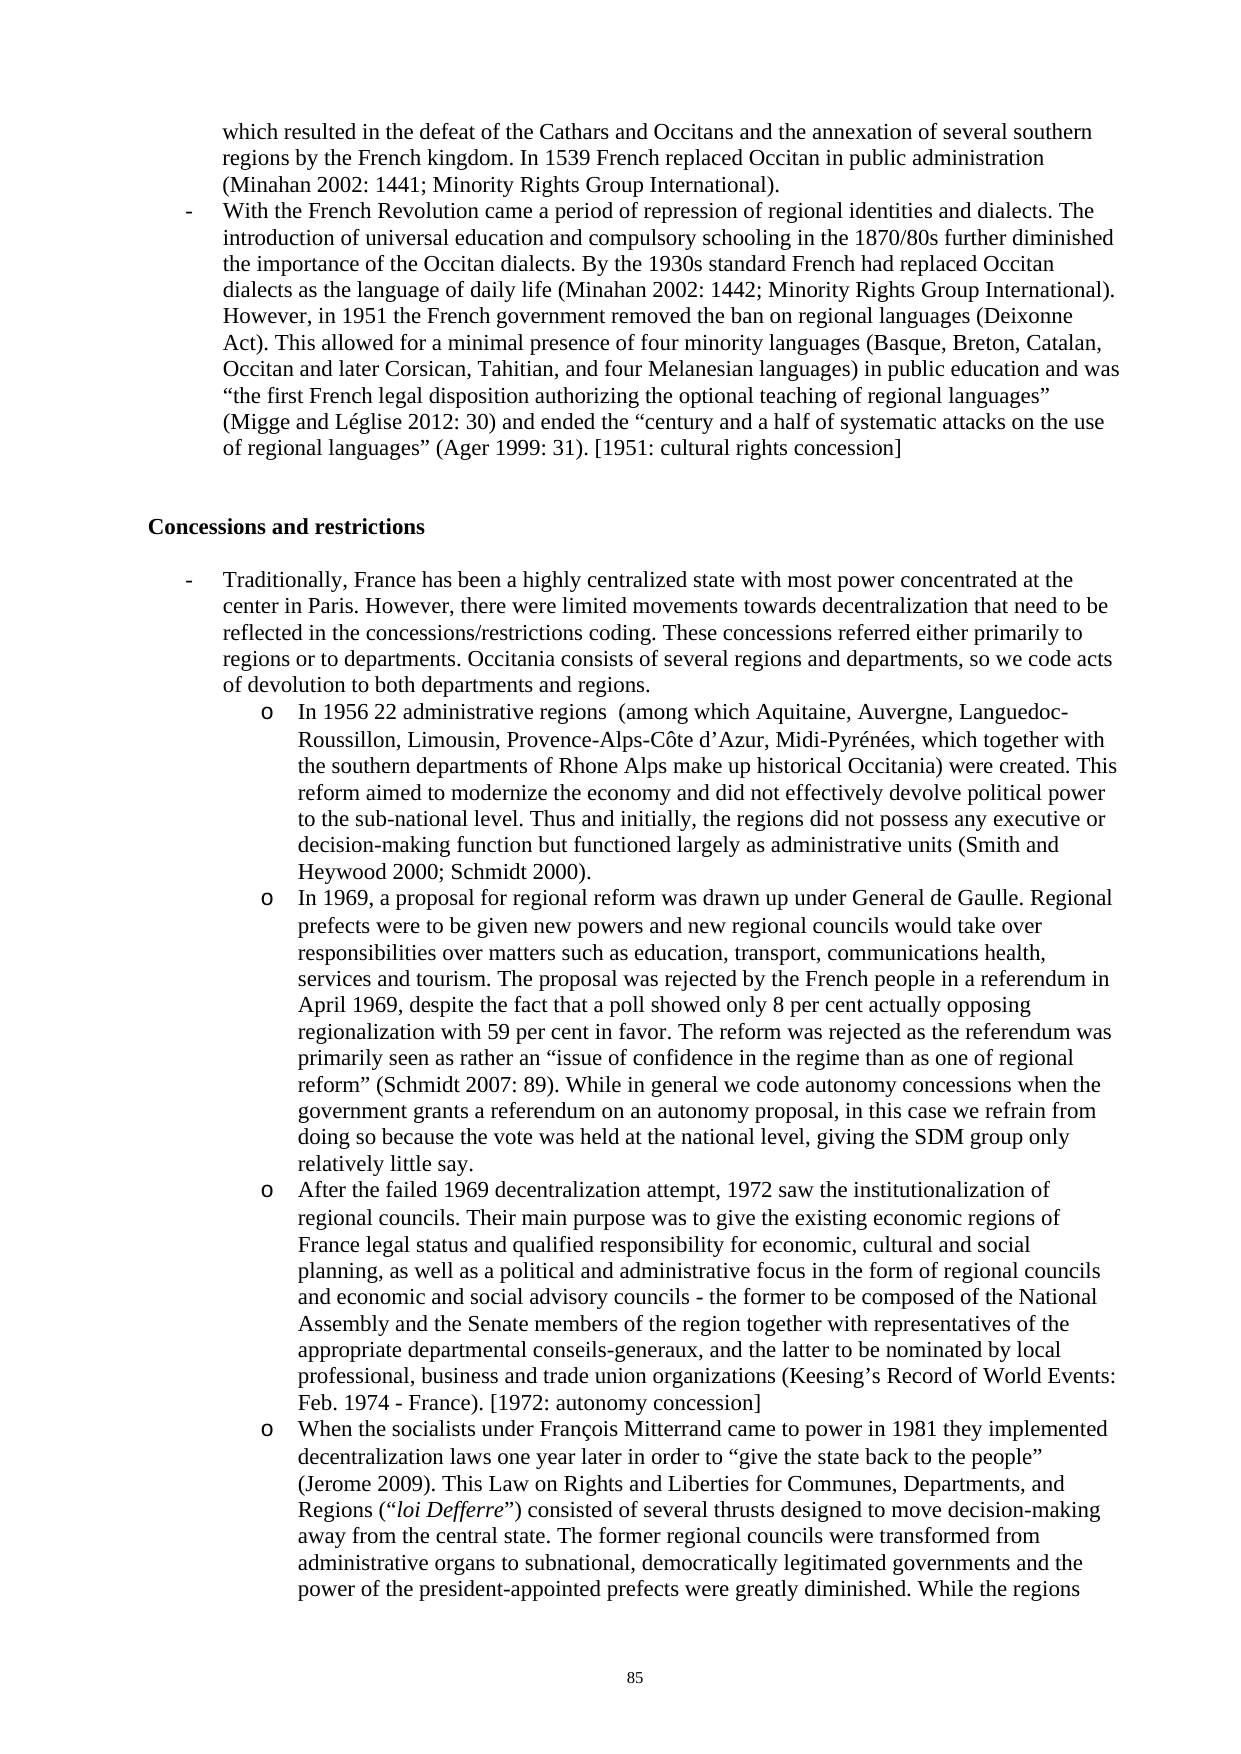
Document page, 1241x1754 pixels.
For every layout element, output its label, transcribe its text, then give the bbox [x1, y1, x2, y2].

list In 1969, a proposal for regional reform was drawn up under General de Gaulle. Regional prefects were to be given new powers and new regional councils would take over responsibilities over matters such as education, transport, communications health, services and tourism. The proposal was rejected by the French people in a referendum in April 1969, despite the fact that a poll showed only 8 per cent actually opposing regionalization with 59 per cent in favor. The reform was rejected as the referendum was primarily seen as rather an “issue of confidence in the regime than as one of regional reform” (Schmidt 2007: 89). While in general we code autonomy concessions when the government grants a referendum on an autonomy proposal, in this case we refrain from doing so because the vote was held at the national level, giving the SDM group only relatively little say. [260, 884, 1122, 1176]
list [185, 118, 1122, 197]
list After the failed 1969 decentralization attempt, 1972 saw the institutionalization of regional councils. Their main purpose was to give the existing economic regions of France legal status and qualified responsibility for economic, cultural and social planning, as well as a political and administrative focus in the form of regional councils and economic and social advisory councils - the former to be composed of the National Assembly and the Senate members of the region together with representatives of the appropriate departmental conseils-generaux, and the latter to be nominated by local professional, business and trade union organizations (Keesing’s Record of World Events: Feb. 1974 - France). [1972: autonomy concession] [260, 1176, 1122, 1415]
list With the French Revolution came a period of repression of regional identities and dialects. The introduction of universal education and compulsory schooling in the 1870/80s further diminished the importance of the Occitan dialects. By the 1930s standard French had replaced Occitan dialects as the language of daily life (Minahan 2002: 1442; Minority Rights Group International). However, in 1951 the French government removed the ban on regional languages (Deixonne Act). This allowed for a minimal presence of four minority languages (Basque, Breton, Catalan, Occitan and later Corsican, Tahitian, and four Melanesian languages) in public education and was “the first French legal disposition authorizing the optional teaching of regional languages” (Migge and Léglise 2012: 30) and ended the “century and a half of systematic attacks on the use of regional languages” (Ager 1999: 31). [1951: cultural rights concession] [185, 197, 1122, 461]
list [260, 1415, 1122, 1601]
text Concessions and restrictions [148, 513, 1122, 540]
list Traditionally, France has been a highly centralized state with most power concentrated at the center in Paris. However, there were limited movements towards decentralization that need to be reflected in the concessions/restrictions coding. These concessions referred either primarily to regions or to departments. Occitania consists of several regions and departments, so we code acts of devolution to both departments and regions. [185, 566, 1122, 698]
list In 1956 22 administrative regions (among which Aquitaine, Auvergne, Languedoc-Roussillon, Limousin, Provence-Alps-Côte d’Azur, Midi-Pyrénées, which together with the southern departments of Rhone Alps make up historical Occitania) were created. This reform aimed to modernize the economy and did not effectively devolve political power to the sub-national level. Thus and initially, the regions did not possess any executive or decision-making function but functioned largely as administrative units (Smith and Heywood 2000; Schmidt 2000). [260, 698, 1122, 884]
